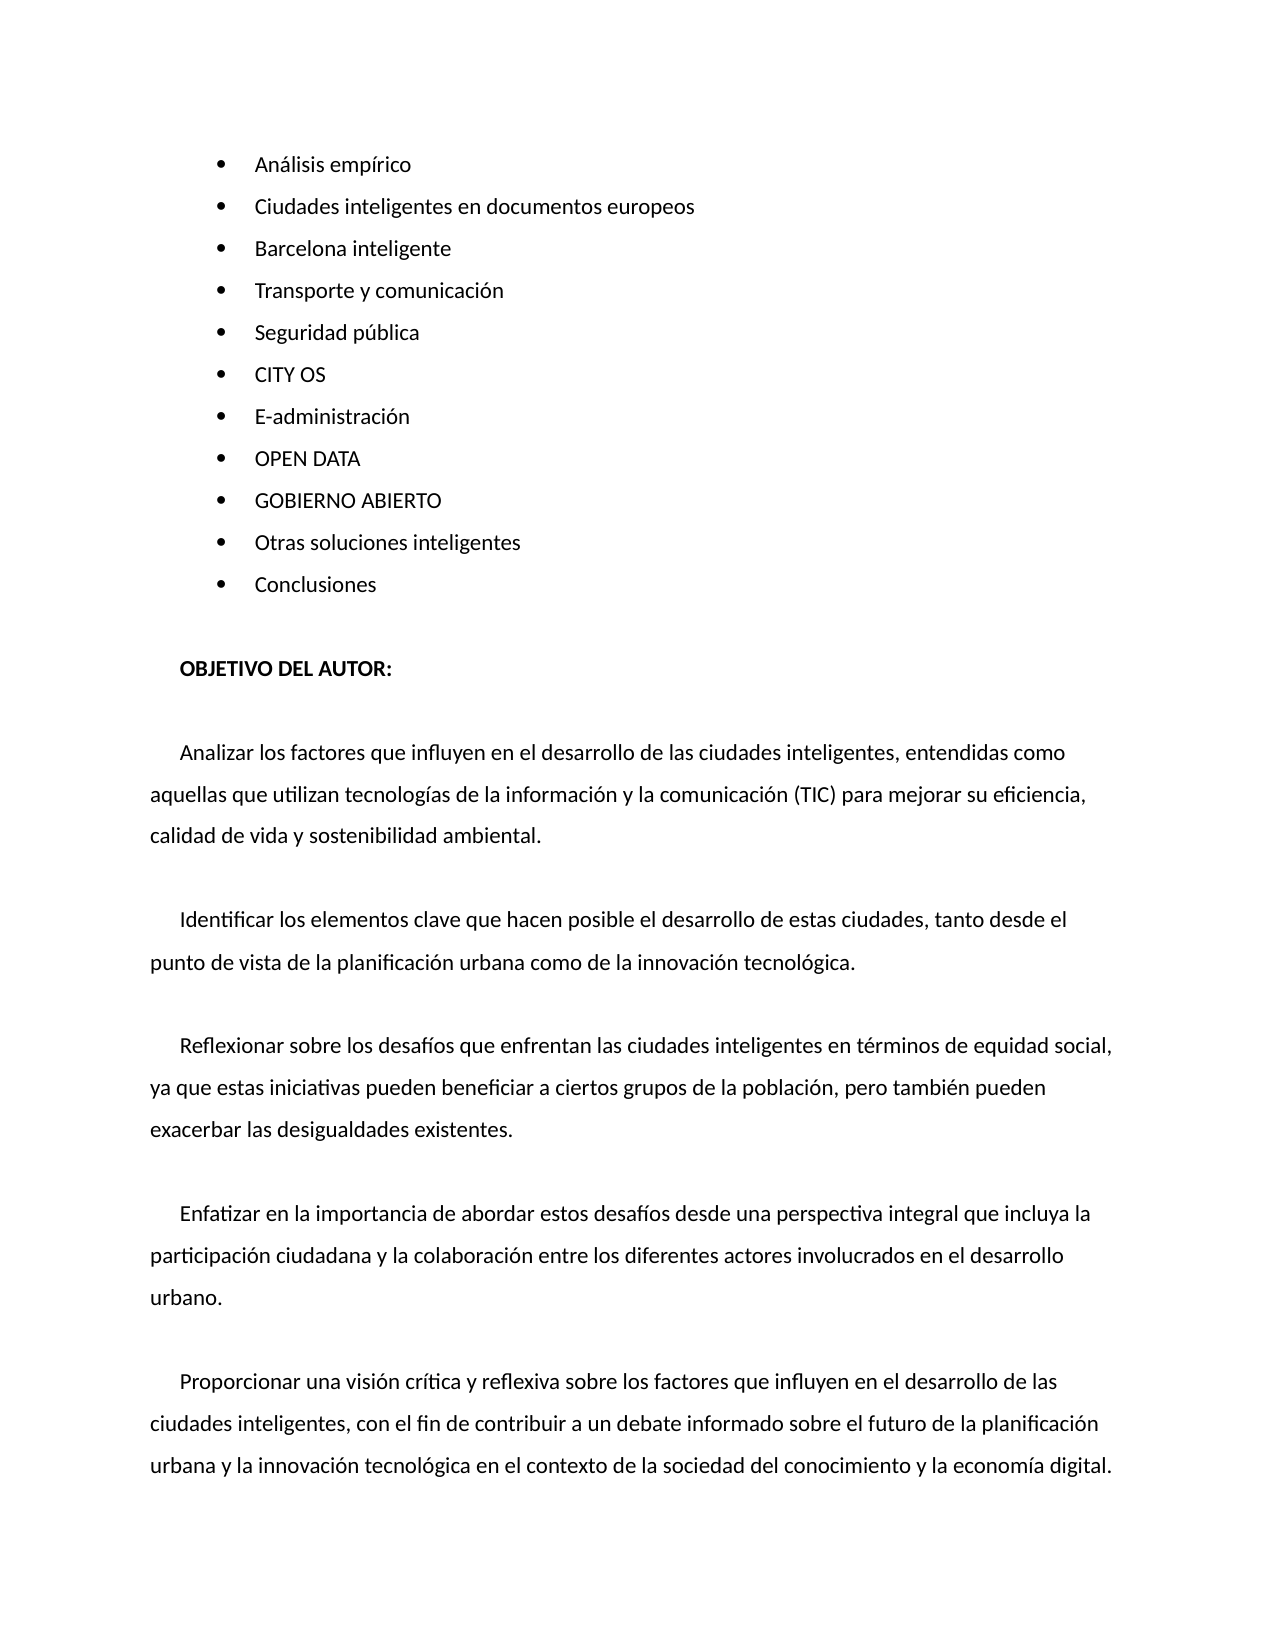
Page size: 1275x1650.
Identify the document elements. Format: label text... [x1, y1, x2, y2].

list Seguridad pública [217, 318, 1125, 346]
list Otras soluciones inteligentes [217, 528, 1125, 556]
list Ciudades inteligentes en documentos europeos [217, 192, 1125, 220]
text Analizar los factores que influyen en el desarrollo de las ciudades inteligentes, entendidas como aquellas que utilizan tecnologías de la información y la comunicación (TIC) para mejorar su eficiencia, calidad de vida y sostenibilidad ambiental. [150, 738, 1125, 850]
text Identificar los elementos clave que hacen posible el desarrollo de estas ciudades, tanto desde el punto de vista de la planificación urbana como de la innovación tecnológica. [150, 906, 1125, 976]
text Enfatizar en la importancia de abordar estos desafíos desde una perspectiva integral que incluya la participación ciudadana y la colaboración entre los diferentes actores involucrados en el desarrollo urbano. [150, 1199, 1125, 1311]
text Proporcionar una visión crítica y reflexiva sobre los factores que influyen en el desarrollo de las ciudades inteligentes, con el fin de contribuir a un debate informado sobre el futuro de la planificación urbana y la innovación tecnológica en el contexto de la sociedad del conocimiento y la economía digital. [150, 1367, 1125, 1479]
text OBJETIVO DEL AUTOR: [150, 654, 1125, 682]
list E-administración [217, 402, 1125, 430]
list Análisis empírico [217, 150, 1125, 178]
list Conclusiones [217, 570, 1125, 598]
text Reflexionar sobre los desafíos que enfrentan las ciudades inteligentes en términos de equidad social, ya que estas iniciativas pueden beneficiar a ciertos grupos de la población, pero también pueden exacerbar las desigualdades existentes. [150, 1032, 1125, 1143]
list OPEN DATA [217, 444, 1125, 472]
list Transporte y comunicación [217, 276, 1125, 304]
list GOBIERNO ABIERTO [217, 486, 1125, 514]
list CITY OS [217, 360, 1125, 388]
list Barcelona inteligente [217, 234, 1125, 262]
